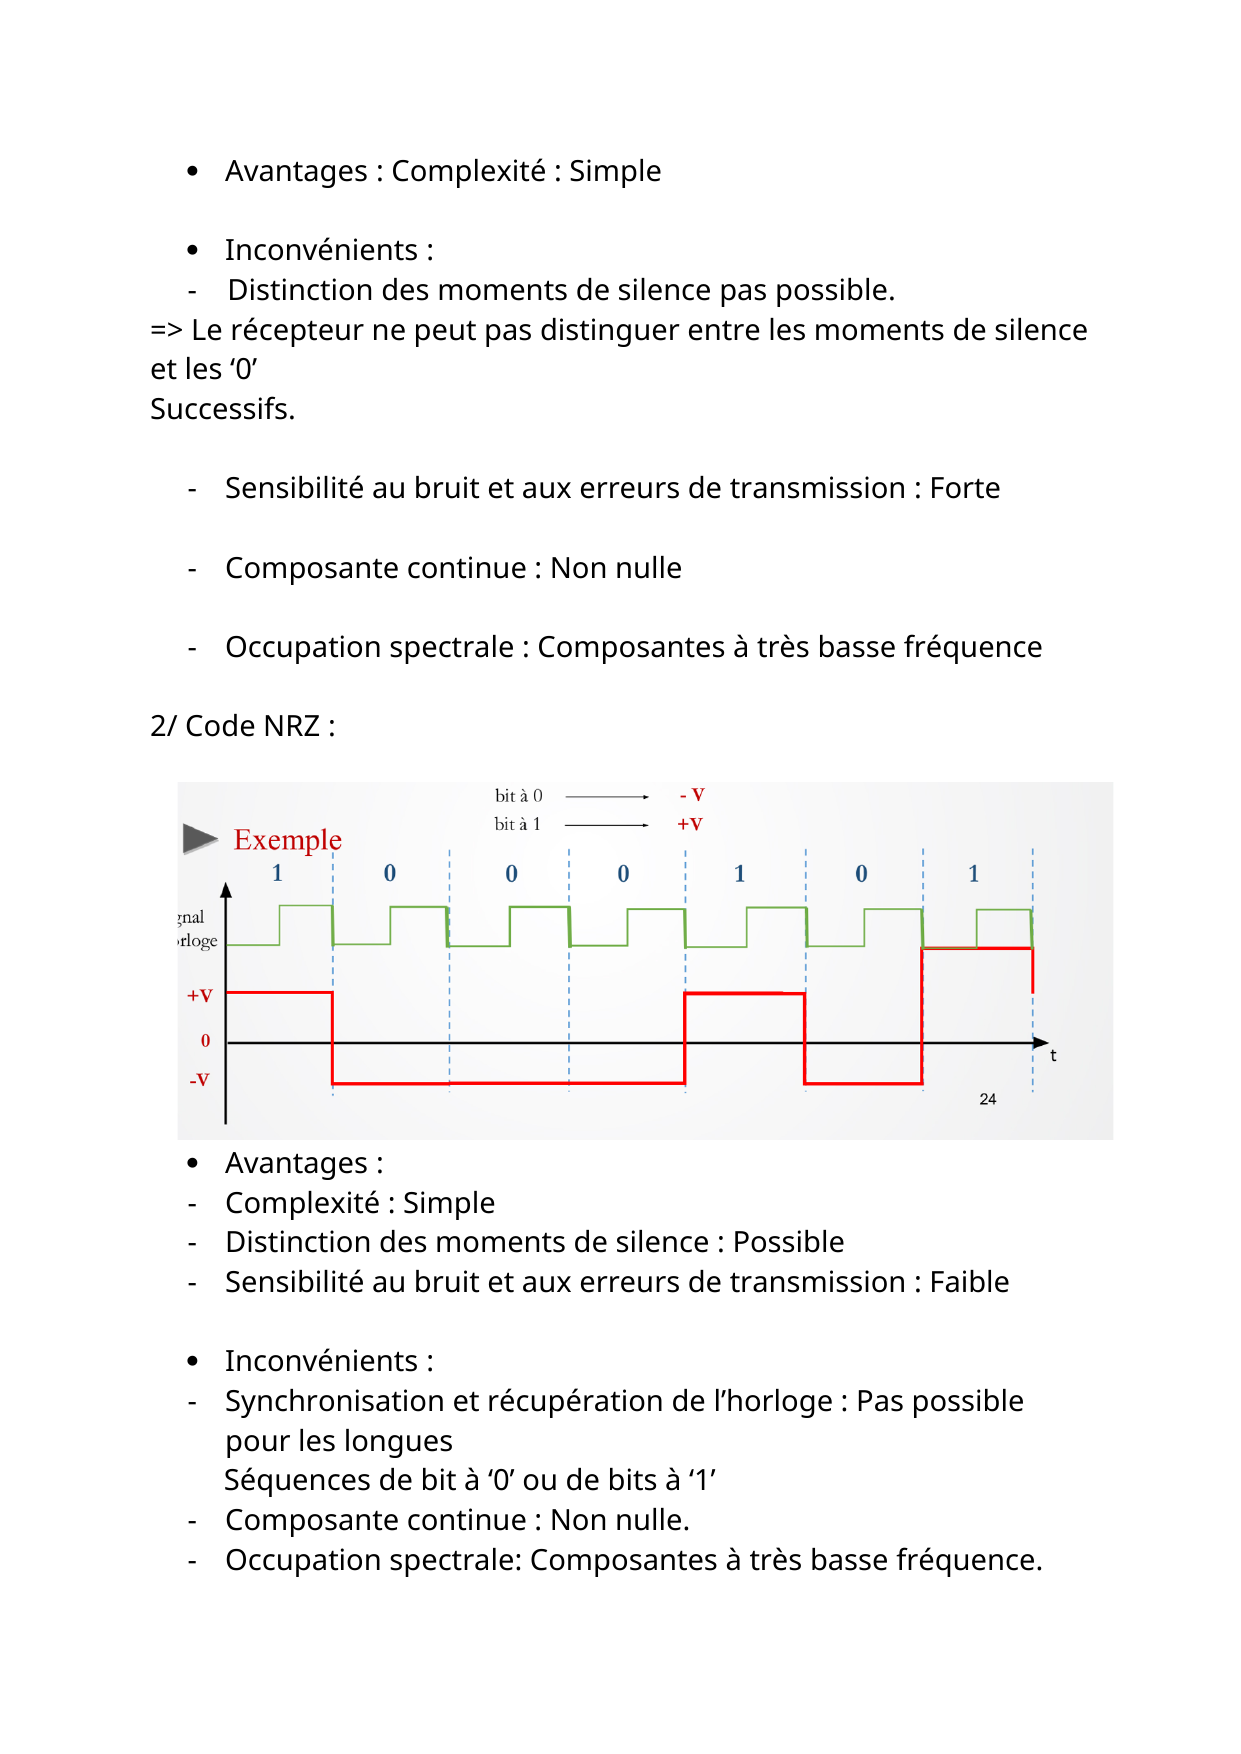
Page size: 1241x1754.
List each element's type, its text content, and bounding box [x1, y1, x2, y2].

list Complexité : Simple [187, 1182, 1090, 1222]
list Composante continue : Non nulle. [187, 1499, 1090, 1539]
list Composante continue : Non nulle [187, 547, 1090, 587]
list Occupation spectrale: Composantes à très basse fréquence. [187, 1539, 1090, 1579]
text 2/ Code NRZ : [150, 706, 1090, 745]
text - Distinction des moments de silence pas possible. [187, 269, 1090, 309]
list Sensibilité au bruit et aux erreurs de transmission : Faible [187, 1261, 1090, 1301]
list Synchronisation et récupération de l’horloge : Pas possible pour les longues [187, 1380, 1090, 1460]
list Distinction des moments de silence : Possible [187, 1222, 1090, 1261]
list Avantages : [187, 1139, 1090, 1182]
list Inconvénients : [187, 229, 1090, 269]
picture [176, 782, 1113, 1139]
text Séquences de bit à ‘0’ ou de bits à ‘1’ [150, 1460, 1090, 1499]
list Occupation spectrale : Composantes à très basse fréquence [187, 626, 1090, 666]
list Sensibilité au bruit et aux erreurs de transmission : Forte [187, 467, 1090, 507]
list Inconvénients : [187, 1341, 1090, 1380]
list Avantages : Complexité : Simple [187, 150, 1090, 190]
text Successifs. [150, 388, 1090, 428]
text => Le récepteur ne peut pas distinguer entre les moments de silence et les ‘0’ [150, 309, 1090, 388]
